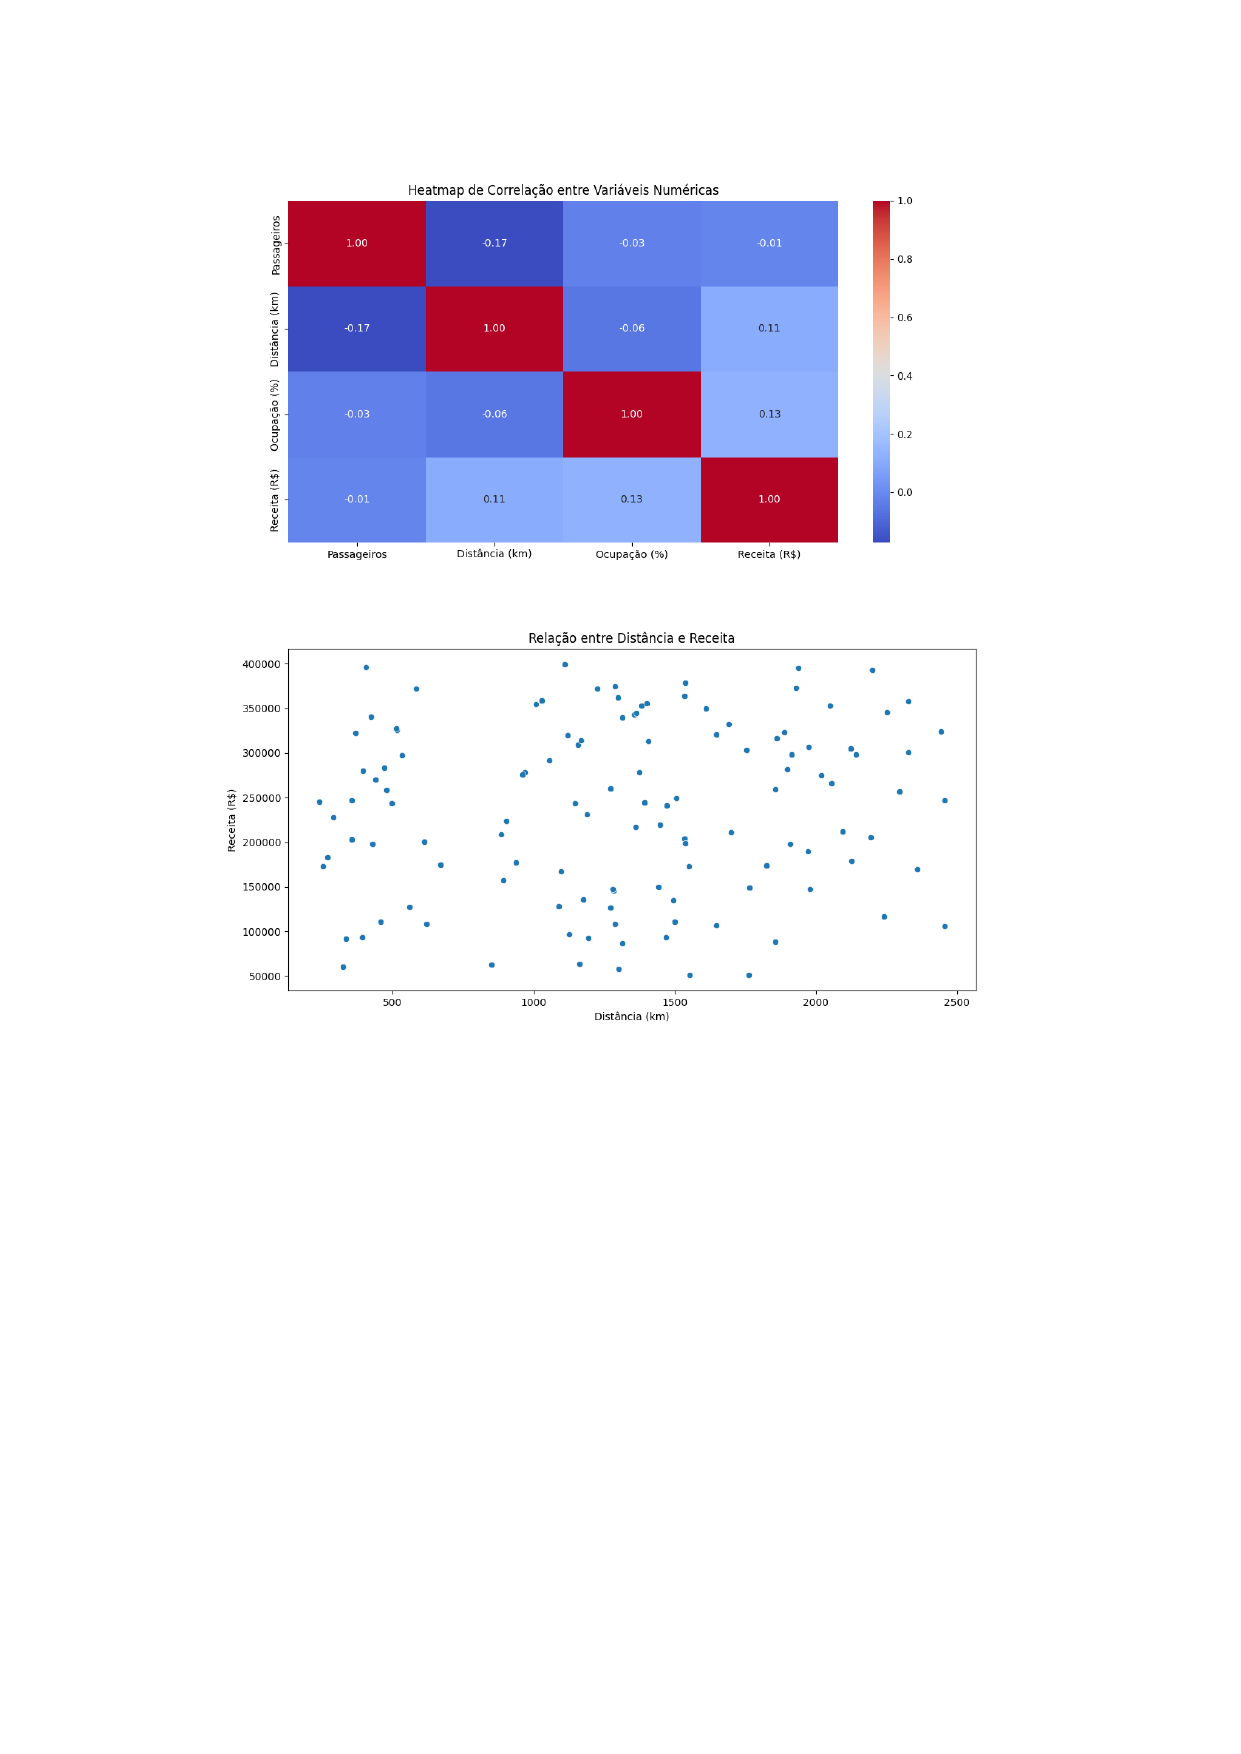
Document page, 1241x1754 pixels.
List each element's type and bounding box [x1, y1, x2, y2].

picture [177, 147, 1063, 591]
picture [177, 595, 1063, 1039]
